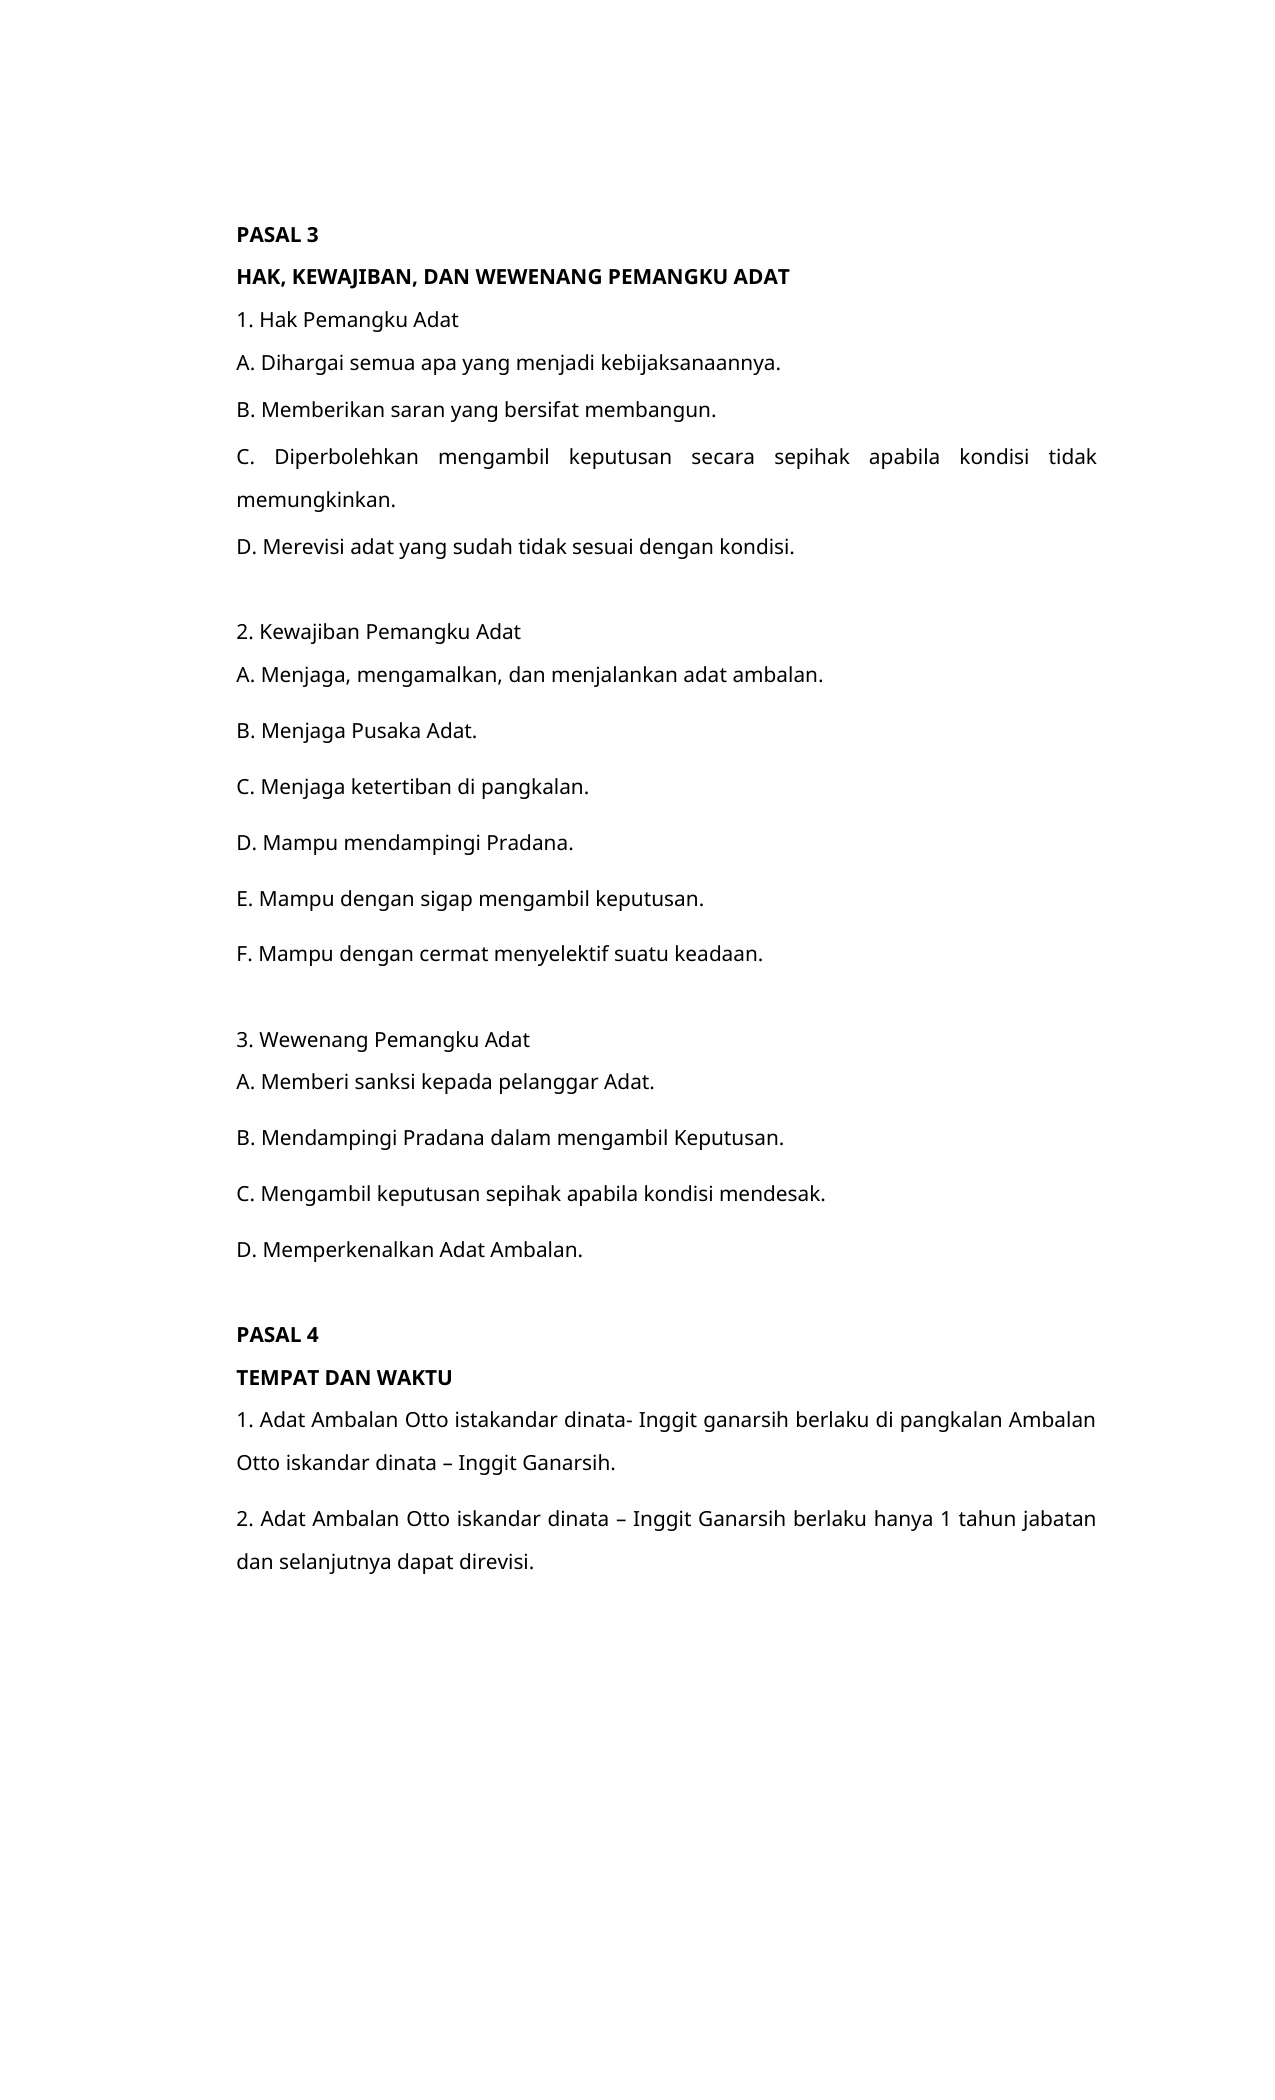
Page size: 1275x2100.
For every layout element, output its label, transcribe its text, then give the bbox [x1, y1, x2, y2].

text C. Diperbolehkan mengambil keputusan secara sepihak apabila kondisi tidak memungkinkan. [236, 442, 1098, 513]
text PASAL 3 [236, 220, 1098, 248]
text B. Memberikan saran yang bersifat membangun. [236, 395, 1098, 423]
text C. Mengambil keputusan sepihak apabila kondisi mendesak. [236, 1179, 1098, 1208]
text 2. Kewajiban Pemangku Adat [236, 617, 1098, 646]
text A. Dihargai semua apa yang menjadi kebijaksanaannya. [236, 348, 1098, 376]
text HAK, KEWAJIBAN, DAN WEWENANG PEMANGKU ADAT [236, 262, 1098, 291]
text PASAL 4 [236, 1320, 1098, 1349]
text A. Menjaga, mengamalkan, dan menjalankan adat ambalan. [236, 660, 1098, 688]
text C. Menjaga ketertiban di pangkalan. [236, 772, 1098, 800]
text B. Mendampingi Pradana dalam mengambil Keputusan. [236, 1123, 1098, 1152]
text D. Merevisi adat yang sudah tidak sesuai dengan kondisi. [236, 532, 1098, 561]
text 2. Adat Ambalan Otto iskandar dinata – Inggit Ganarsih berlaku hanya 1 tahun jabatan dan selanjutnya dapat direvisi. [236, 1504, 1098, 1575]
text F. Mampu dengan cermat menyelektif suatu keadaan. [236, 939, 1098, 968]
text D. Memperkenalkan Adat Ambalan. [236, 1235, 1098, 1264]
text D. Mampu mendampingi Pradana. [236, 828, 1098, 856]
text A. Memberi sanksi kepada pelanggar Adat. [236, 1067, 1098, 1096]
text B. Menjaga Pusaka Adat. [236, 716, 1098, 744]
text E. Mampu dengan sigap mengambil keputusan. [236, 884, 1098, 912]
text TEMPAT DAN WAKTU [236, 1363, 1098, 1391]
text 1. Hak Pemangku Adat [236, 305, 1098, 333]
text 1. Adat Ambalan Otto istakandar dinata- Inggit ganarsih berlaku di pangkalan Ambalan Otto iskandar dinata – Inggit Ganarsih. [236, 1406, 1098, 1477]
text 3. Wewenang Pemangku Adat [236, 1025, 1098, 1053]
